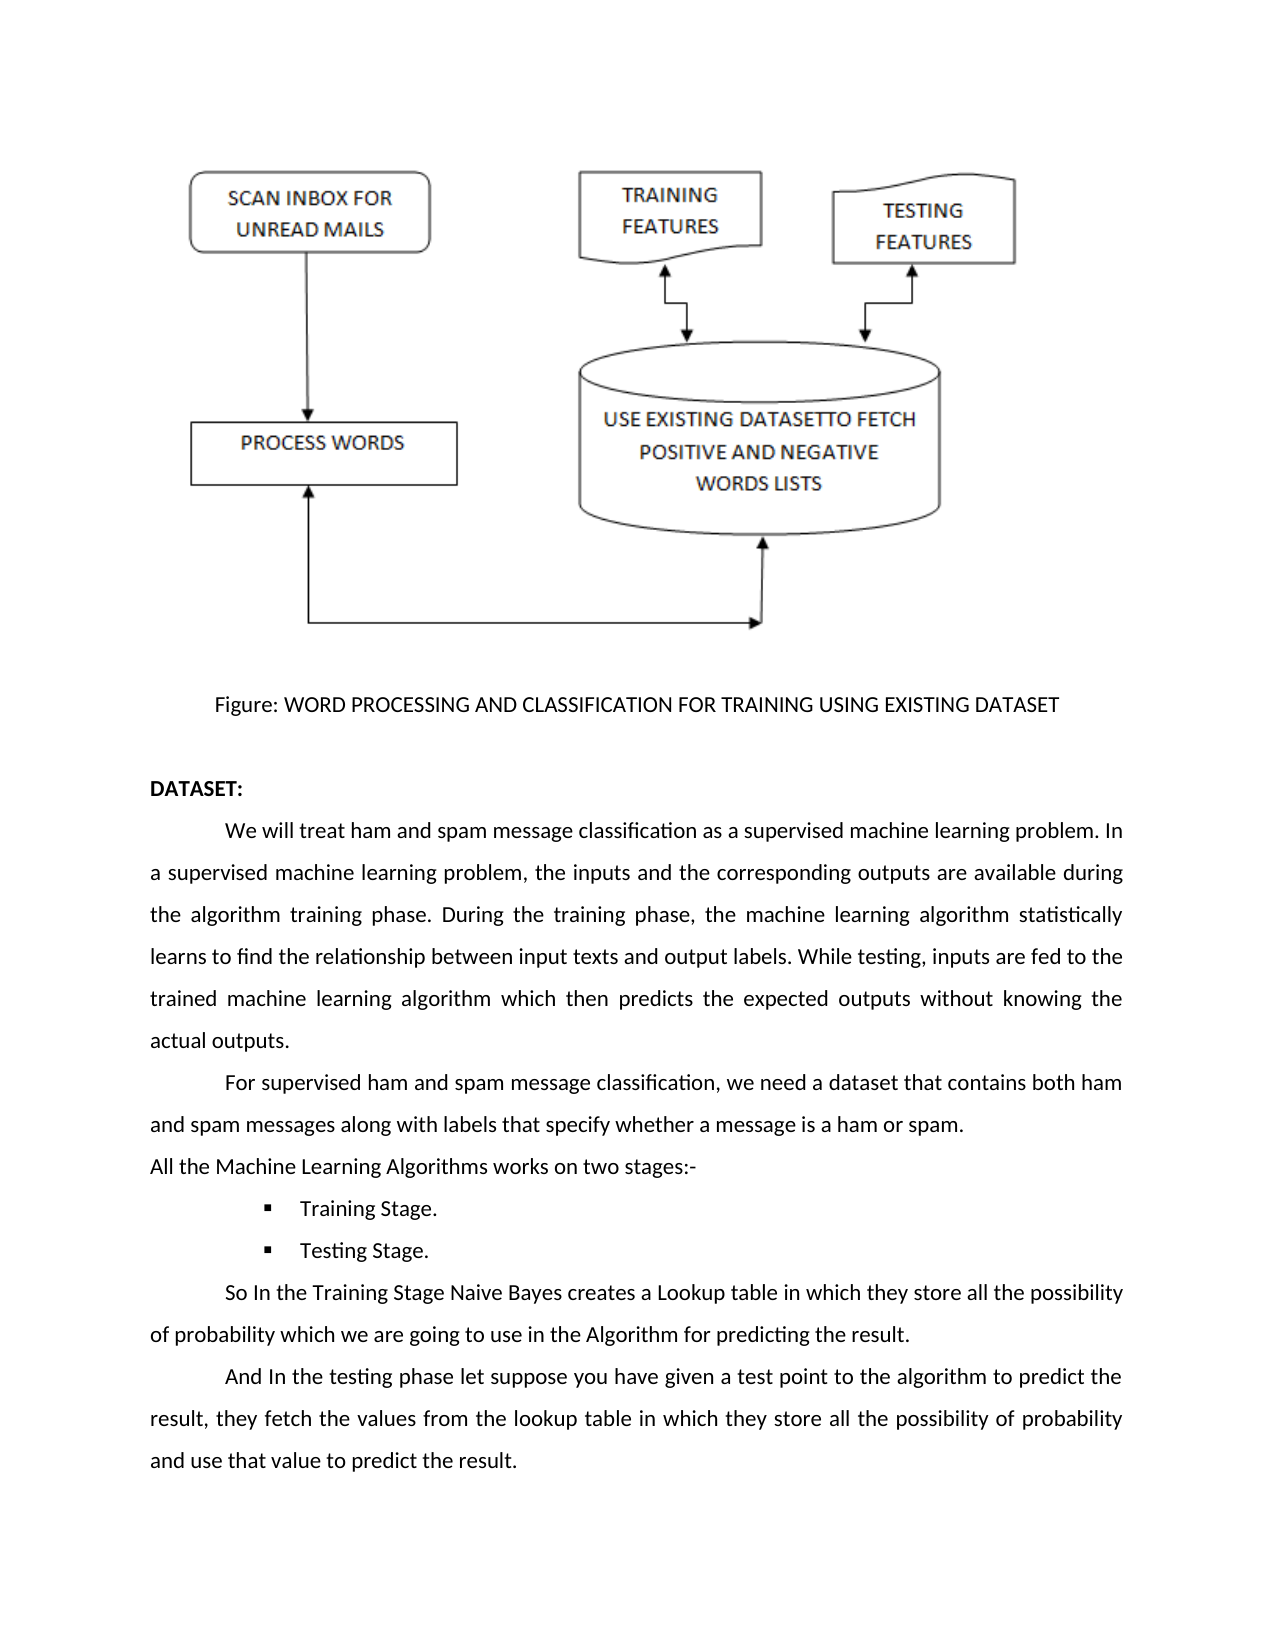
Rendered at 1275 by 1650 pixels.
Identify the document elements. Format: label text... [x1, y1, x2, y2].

text Figure: WORD PROCESSING AND CLASSIFICATION FOR TRAINING USING EXISTING DATASET [150, 690, 1125, 718]
text So In the Training Stage Naive Bayes creates a Lookup table in which they store all the possibility of probability which we are going to use in the Algorithm for predicting the result. [150, 1278, 1125, 1348]
text We will treat ham and spam message classification as a supervised machine learning problem. In a supervised machine learning problem, the inputs and the corresponding outputs are available during the algorithm training phase. During the training phase, the machine learning algorithm statistically learns to find the relationship between input texts and output labels. While testing, inputs are fed to the trained machine learning algorithm which then predicts the expected outputs without knowing the actual outputs. [150, 816, 1125, 1054]
text All the Machine Learning Algorithms works on two stages:- [150, 1152, 1125, 1180]
list Training Stage. [262, 1194, 1125, 1222]
text For supervised ham and spam message classification, we need a dataset that contains both ham and spam messages along with labels that specify whether a message is a ham or spam. [150, 1068, 1125, 1138]
text DATASET: [150, 774, 1125, 802]
picture [150, 150, 1032, 635]
text And In the testing phase let suppose you have given a test point to the algorithm to predict the result, they fetch the values from the lookup table in which they store all the possibility of probability and use that value to predict the result. [150, 1362, 1125, 1474]
list Testing Stage. [262, 1236, 1125, 1264]
